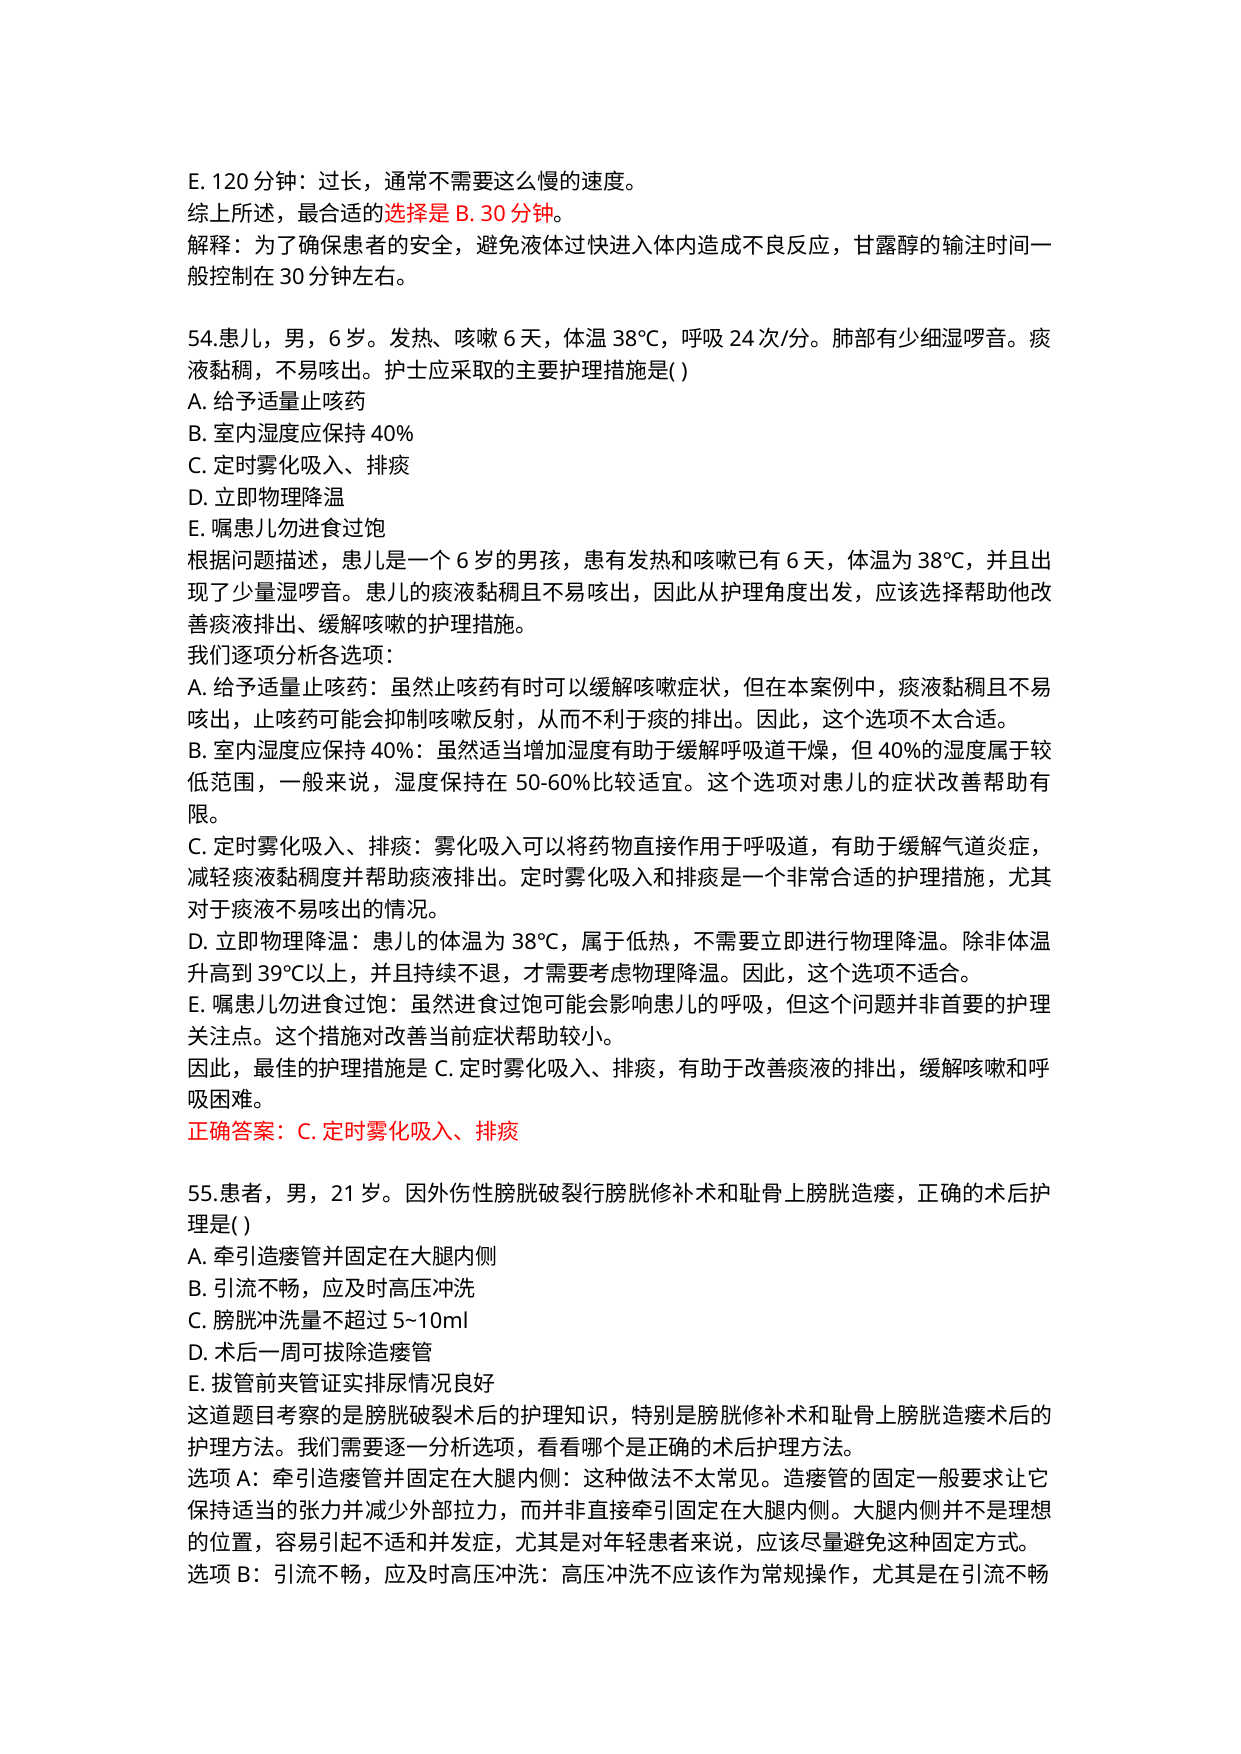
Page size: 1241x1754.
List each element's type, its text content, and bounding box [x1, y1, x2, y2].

text A. 给予适量止咳药 [187, 384, 1053, 416]
text 这道题目考察的是膀胱破裂术后的护理知识，特别是膀胱修补术和耻骨上膀胱造瘘术后的护理方法。我们需要逐一分析选项，看看哪个是正确的术后护理方法。 [187, 1398, 1053, 1461]
text C. 膀胱冲洗量不超过5~10ml [187, 1303, 1053, 1334]
text E. 嘱患儿勿进食过饱 [187, 511, 1053, 543]
text 我们逐项分析各选项： [187, 638, 1053, 670]
text 正确答案：C. 定时雾化吸入、排痰 [187, 1114, 1053, 1146]
text A. 牵引造瘘管并固定在大腿内侧 [187, 1239, 1053, 1271]
text 因此，最佳的护理措施是 C. 定时雾化吸入、排痰，有助于改善痰液的排出，缓解咳嗽和呼吸困难。 [187, 1051, 1053, 1114]
text 解释：为了确保患者的安全，避免液体过快进入体内造成不良反应，甘露醇的输注时间一般控制在30分钟左右。 [187, 228, 1053, 291]
text D. 术后一周可拔除造瘘管 [187, 1334, 1053, 1366]
text 54.患儿，男，6岁。发热、咳嗽6天，体温38℃，呼吸24次/分。肺部有少细湿啰音。痰液黏稠，不易咳出。护士应采取的主要护理措施是( ) [187, 321, 1053, 384]
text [179, 1557, 1061, 1590]
text E. 嘱患儿勿进食过饱：虽然进食过饱可能会影响患儿的呼吸，但这个问题并非首要的护理关注点。这个措施对改善当前症状帮助较小。 [187, 987, 1053, 1051]
text 选项A：牵引造瘘管并固定在大腿内侧：这种做法不太常见。造瘘管的固定一般要求让它保持适当的张力并减少外部拉力，而并非直接牵引固定在大腿内侧。大腿内侧并不是理想的位置，容易引起不适和并发症，尤其是对年轻患者来说，应该尽量避免这种固定方式。 [187, 1461, 1053, 1557]
text D. 立即物理降温：患儿的体温为38℃，属于低热，不需要立即进行物理降温。除非体温升高到39℃以上，并且持续不退，才需要考虑物理降温。因此，这个选项不适合。 [187, 924, 1053, 987]
text E. 120分钟：过长，通常不需要这么慢的速度。 [179, 162, 1061, 196]
text 综上所述，最合适的选择是 B. 30分钟。 [187, 196, 1053, 228]
text 根据问题描述，患儿是一个6岁的男孩，患有发热和咳嗽已有6天，体温为38℃，并且出现了少量湿啰音。患儿的痰液黏稠且不易咳出，因此从护理角度出发，应该选择帮助他改善痰液排出、缓解咳嗽的护理措施。 [187, 543, 1053, 638]
text C. 定时雾化吸入、排痰：雾化吸入可以将药物直接作用于呼吸道，有助于缓解气道炎症，减轻痰液黏稠度并帮助痰液排出。定时雾化吸入和排痰是一个非常合适的护理措施，尤其对于痰液不易咳出的情况。 [187, 829, 1053, 924]
text C. 定时雾化吸入、排痰 [187, 448, 1053, 480]
text E. 拔管前夹管证实排尿情况良好 [187, 1366, 1053, 1398]
text B. 引流不畅，应及时高压冲洗 [187, 1271, 1053, 1303]
text A. 给予适量止咳药：虽然止咳药有时可以缓解咳嗽症状，但在本案例中，痰液黏稠且不易咳出，止咳药可能会抑制咳嗽反射，从而不利于痰的排出。因此，这个选项不太合适。 [187, 670, 1053, 733]
text D. 立即物理降温 [187, 480, 1053, 511]
text 55.患者，男，21岁。因外伤性膀胱破裂行膀胱修补术和耻骨上膀胱造瘘，正确的术后护理是( ) [187, 1176, 1053, 1239]
text B. 室内湿度应保持40% [187, 416, 1053, 448]
text B. 室内湿度应保持40%：虽然适当增加湿度有助于缓解呼吸道干燥，但40%的湿度属于较低范围，一般来说，湿度保持在50-60%比较适宜。这个选项对患儿的症状改善帮助有限。 [187, 733, 1053, 829]
